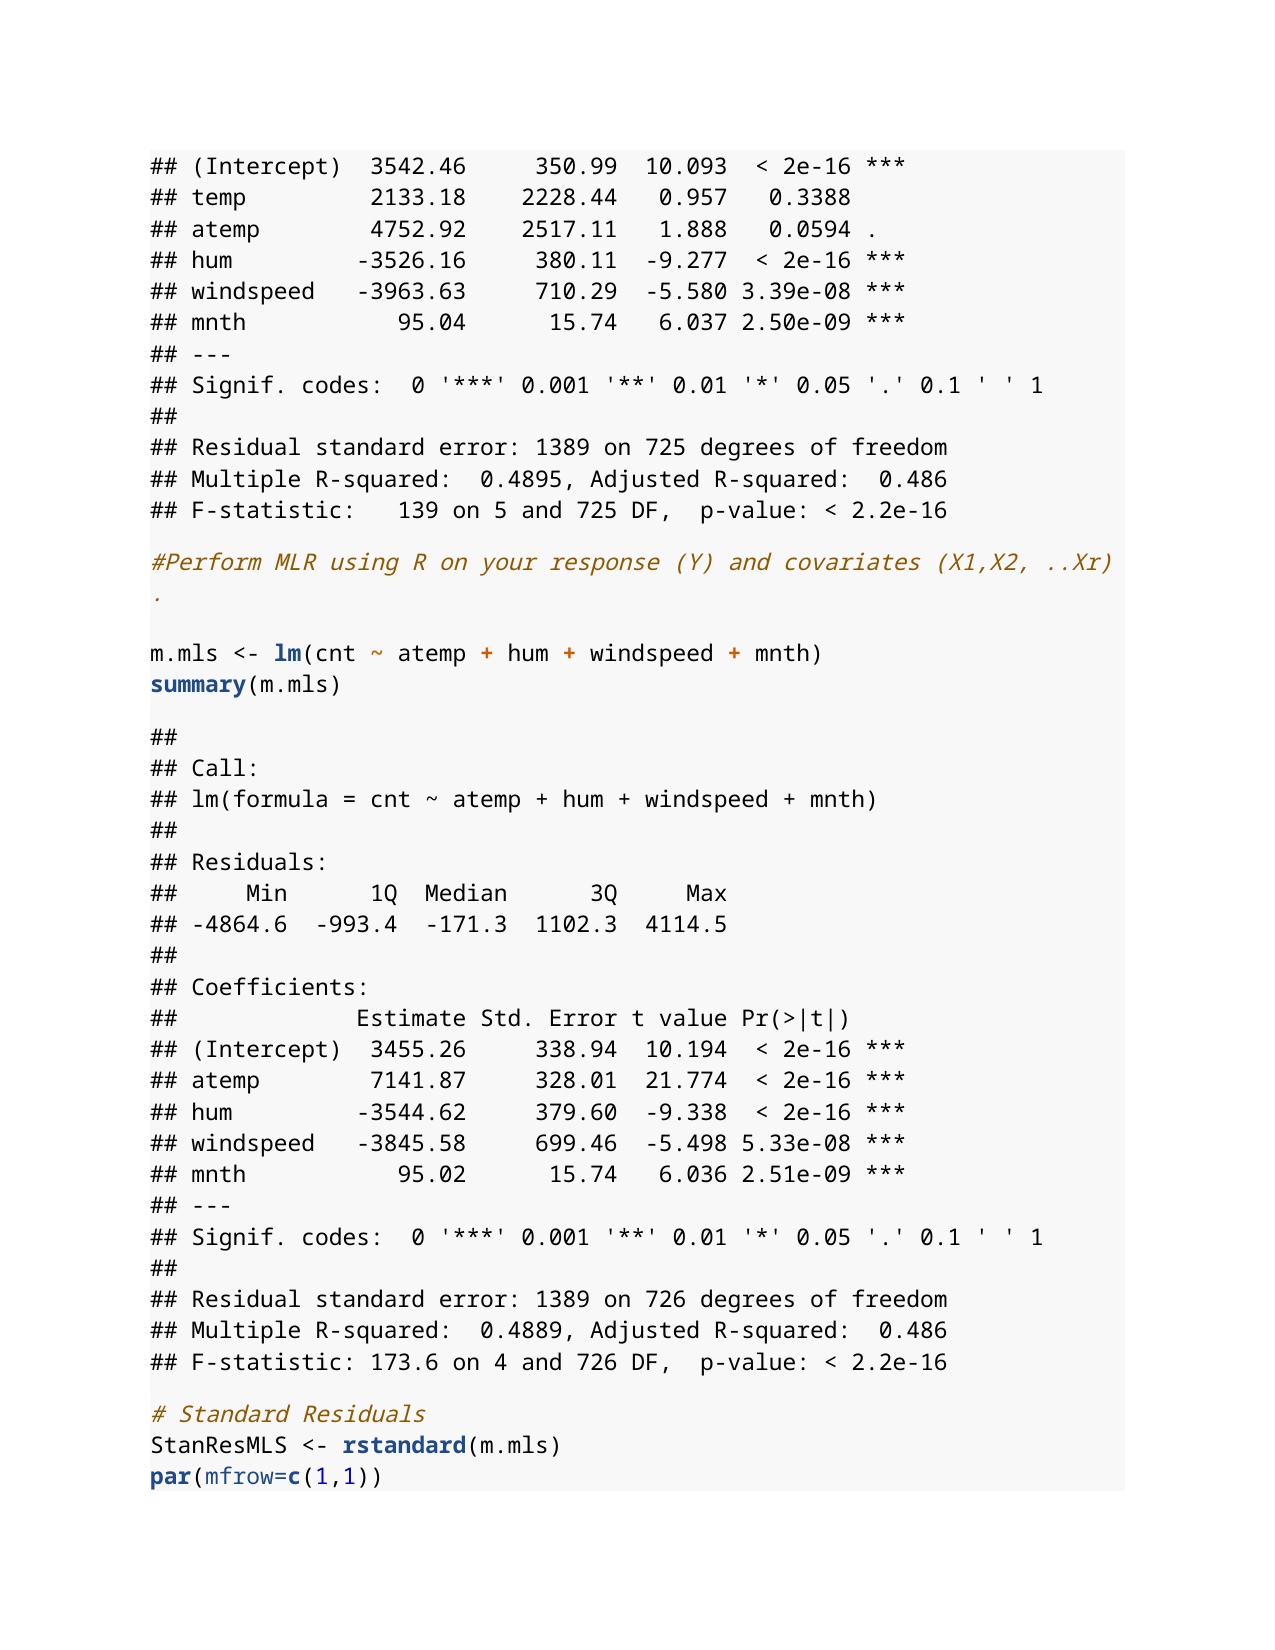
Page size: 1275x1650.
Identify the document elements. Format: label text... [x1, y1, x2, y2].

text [150, 150, 1125, 525]
text ## ## Call: ## lm(formula = cnt ~ atemp + hum + windspeed + mnth) ## ## Residuals: ## Min 1Q Median 3Q Max ## -4864.6 -993.4 -171.3 1102.3 4114.5 ## ## Coefficients: ## Estimate Std. Error t value Pr(>|t|) ## (Intercept) 3455.26 338.94 10.194 < 2e-16 *** ## atemp 7141.87 328.01 21.774 < 2e-16 *** ## hum -3544.62 379.60 -9.338 < 2e-16 *** ## windspeed -3845.58 699.46 -5.498 5.33e-08 *** ## mnth 95.02 15.74 6.036 2.51e-09 *** ## --- ## Signif. codes: 0 '***' 0.001 '**' 0.01 '*' 0.05 '.' 0.1 ' ' 1 ## ## Residual standard error: 1389 on 726 degrees of freedom ## Multiple R-squared: 0.4889, Adjusted R-squared: 0.486 ## F-statistic: 173.6 on 4 and 726 DF, p-value: < 2.2e-16 [150, 720, 1125, 1377]
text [150, 1397, 1125, 1491]
text #Perform MLR using R on your response (Y) and covariates (X1,X2, ..Xr) . m.mls <- lm(cnt ~ atemp + hum + windspeed + mnth) summary(m.mls) [150, 546, 1125, 699]
